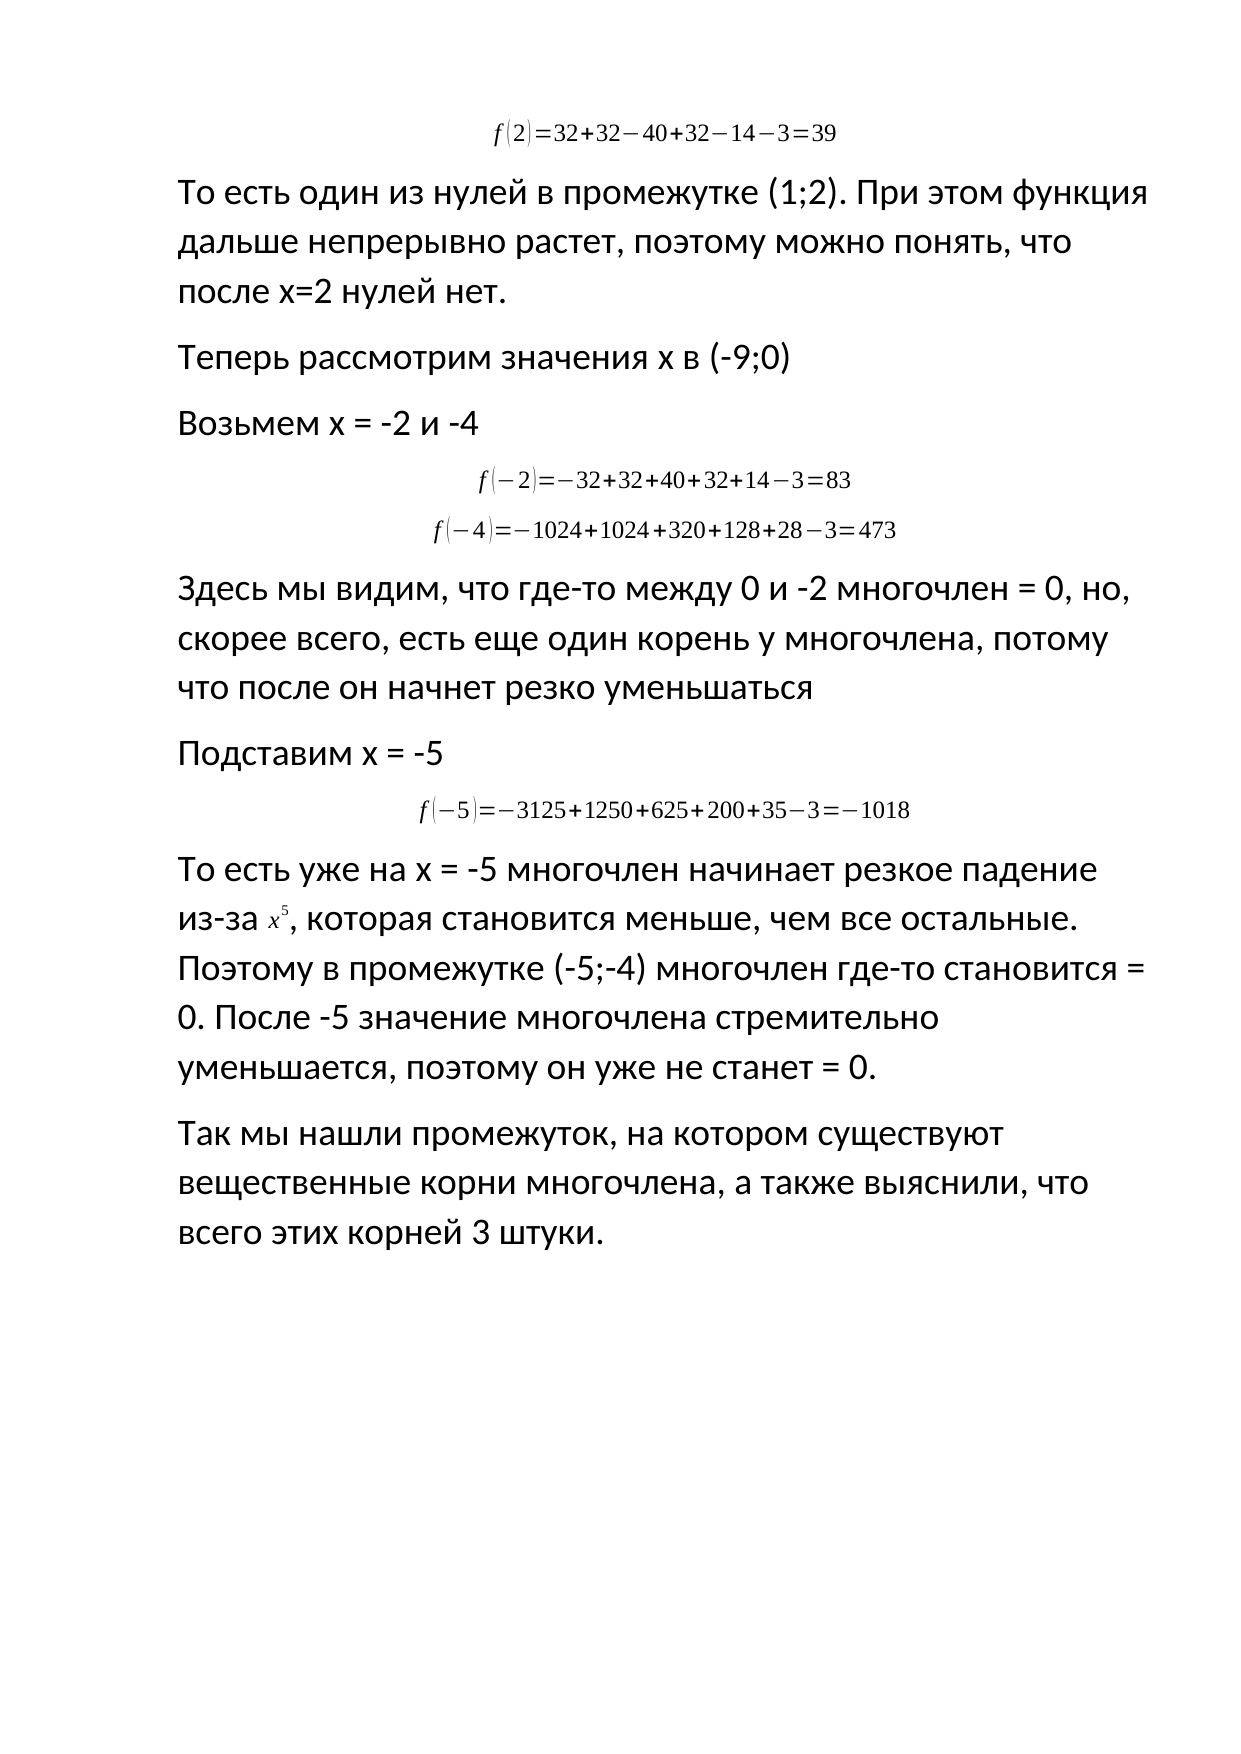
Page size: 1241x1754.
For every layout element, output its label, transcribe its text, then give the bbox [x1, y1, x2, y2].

text То есть один из нулей в промежутке (1;2). При этом функция дальше непрерывно растет, поэтому можно понять, что после x=2 нулей нет. [177, 168, 1152, 312]
text То есть уже на x = -5 многочлен начинает резкое падение из-за , которая становится меньше, чем все остальные. Поэтому в промежутке (-5;-4) многочлен где-то становится = 0. После -5 значение многочлена стремительно уменьшается, поэтому он уже не станет = 0. [177, 845, 1152, 1088]
text Теперь рассмотрим значения x в (-9;0) [177, 333, 1152, 378]
text Подставим x = -5 [177, 729, 1152, 775]
text Так мы нашли промежуток, на котором существуют вещественные корни многочлена, а также выяснили, что всего этих корней 3 штуки. [177, 1109, 1152, 1253]
text Здесь мы видим, что где-то между 0 и -2 многочлен = 0, но, скорее всего, есть еще один корень у многочлена, потому что после он начнет резко уменьшаться [177, 564, 1152, 709]
text Возьмем x = -2 и -4 [177, 399, 1152, 445]
